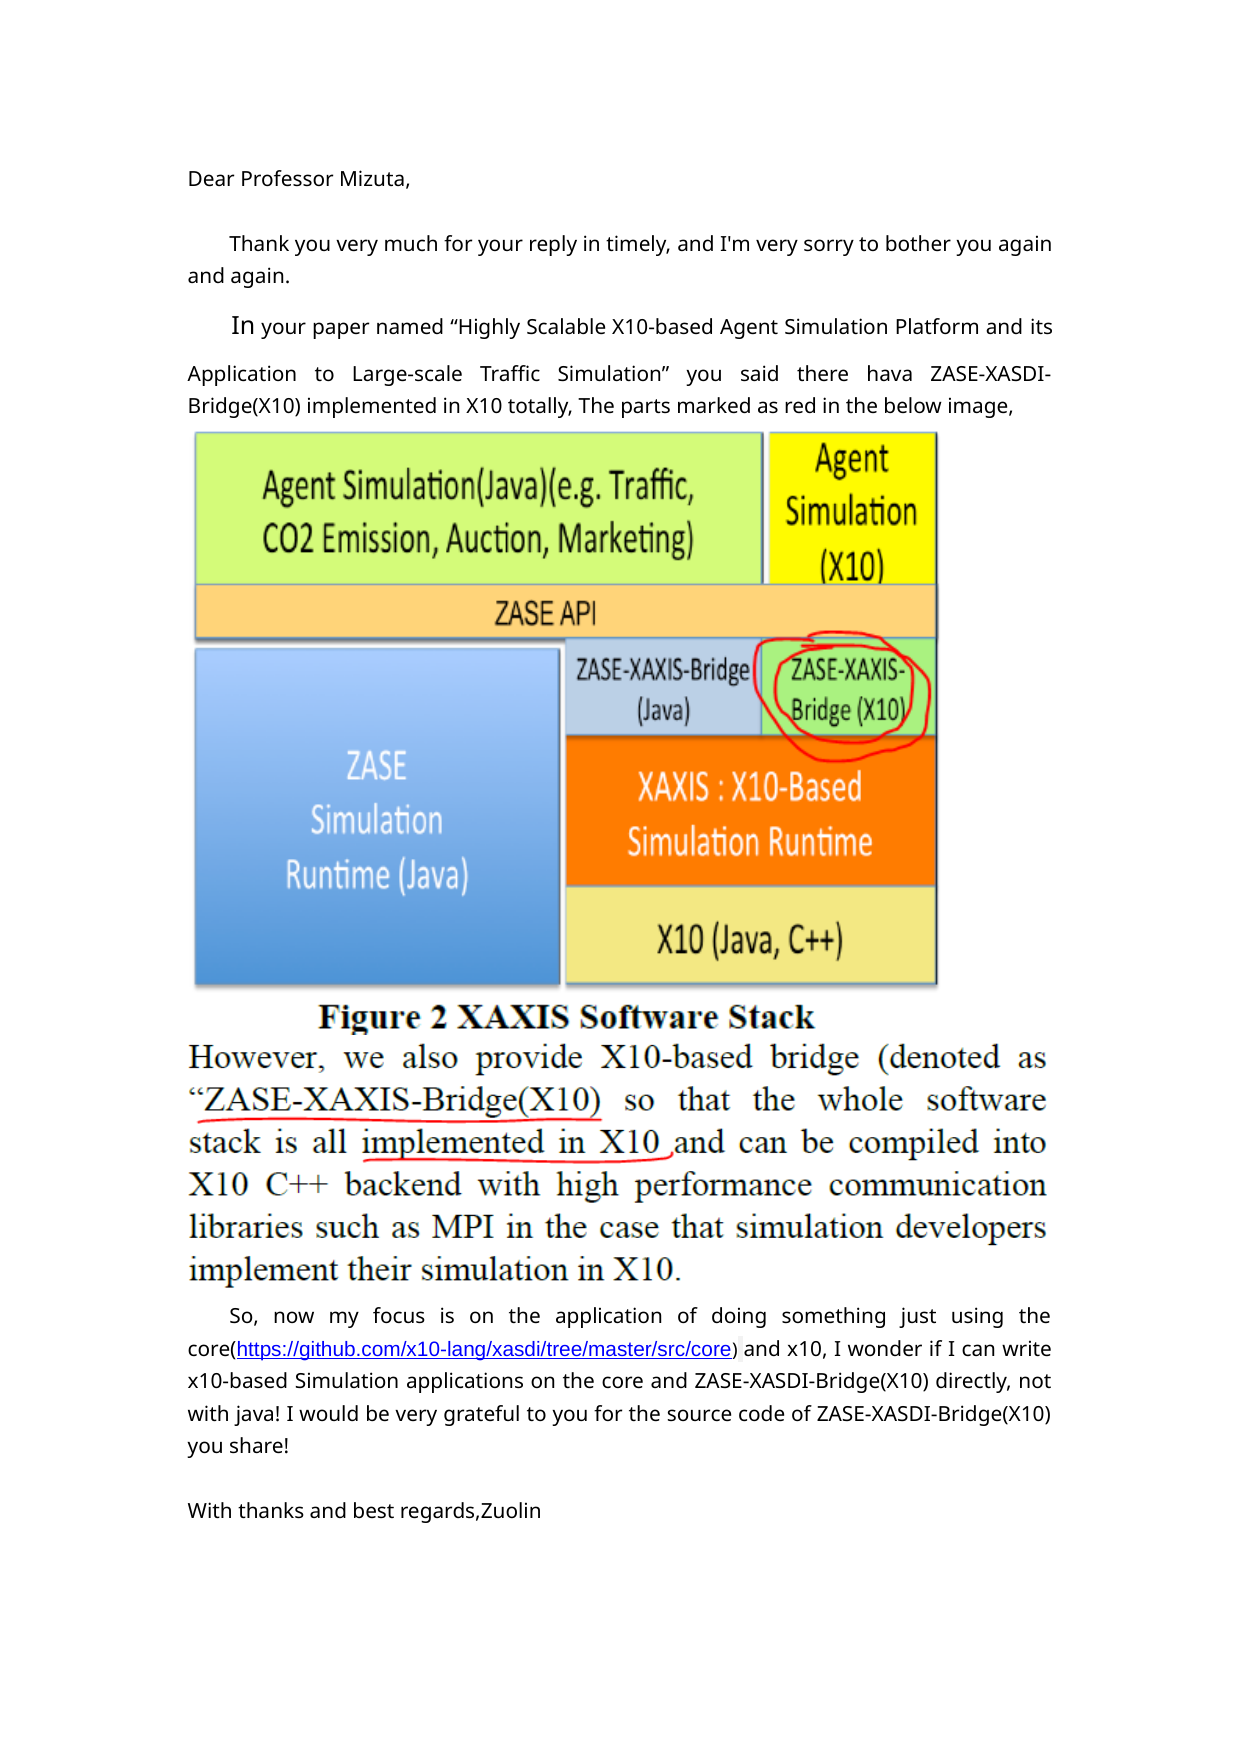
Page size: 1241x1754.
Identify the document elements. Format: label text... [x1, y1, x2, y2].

picture [187, 422, 947, 1035]
text With thanks and best regards,Zuolin [187, 1494, 1053, 1527]
text In your paper named “Highly Scalable X10-based Agent Simulation Platform and its Application to Large-scale Traffic Simulation” you said there hava ZASE-XASDI-Bridge(X10) implemented in X10 totally, The parts marked as red in the below image, [187, 292, 1053, 422]
text So, now my focus is on the application of doing something just using the core(https://github.com/x10-lang/xasdi/tree/master/src/core) and x10, I wonder if I can write x10-based Simulation applications on the core and ZASE-XASDI-Bridge(X10) directly, not with java! I would be very grateful to you for the source code of ZASE-XASDI-Bridge(X10) you share! [187, 1299, 1053, 1462]
text Dear Professor Mizuta, [187, 162, 1053, 194]
text Thank you very much for your reply in timely, and I'm very sorry to bother you again and again. [187, 227, 1053, 292]
picture [187, 1039, 1053, 1295]
